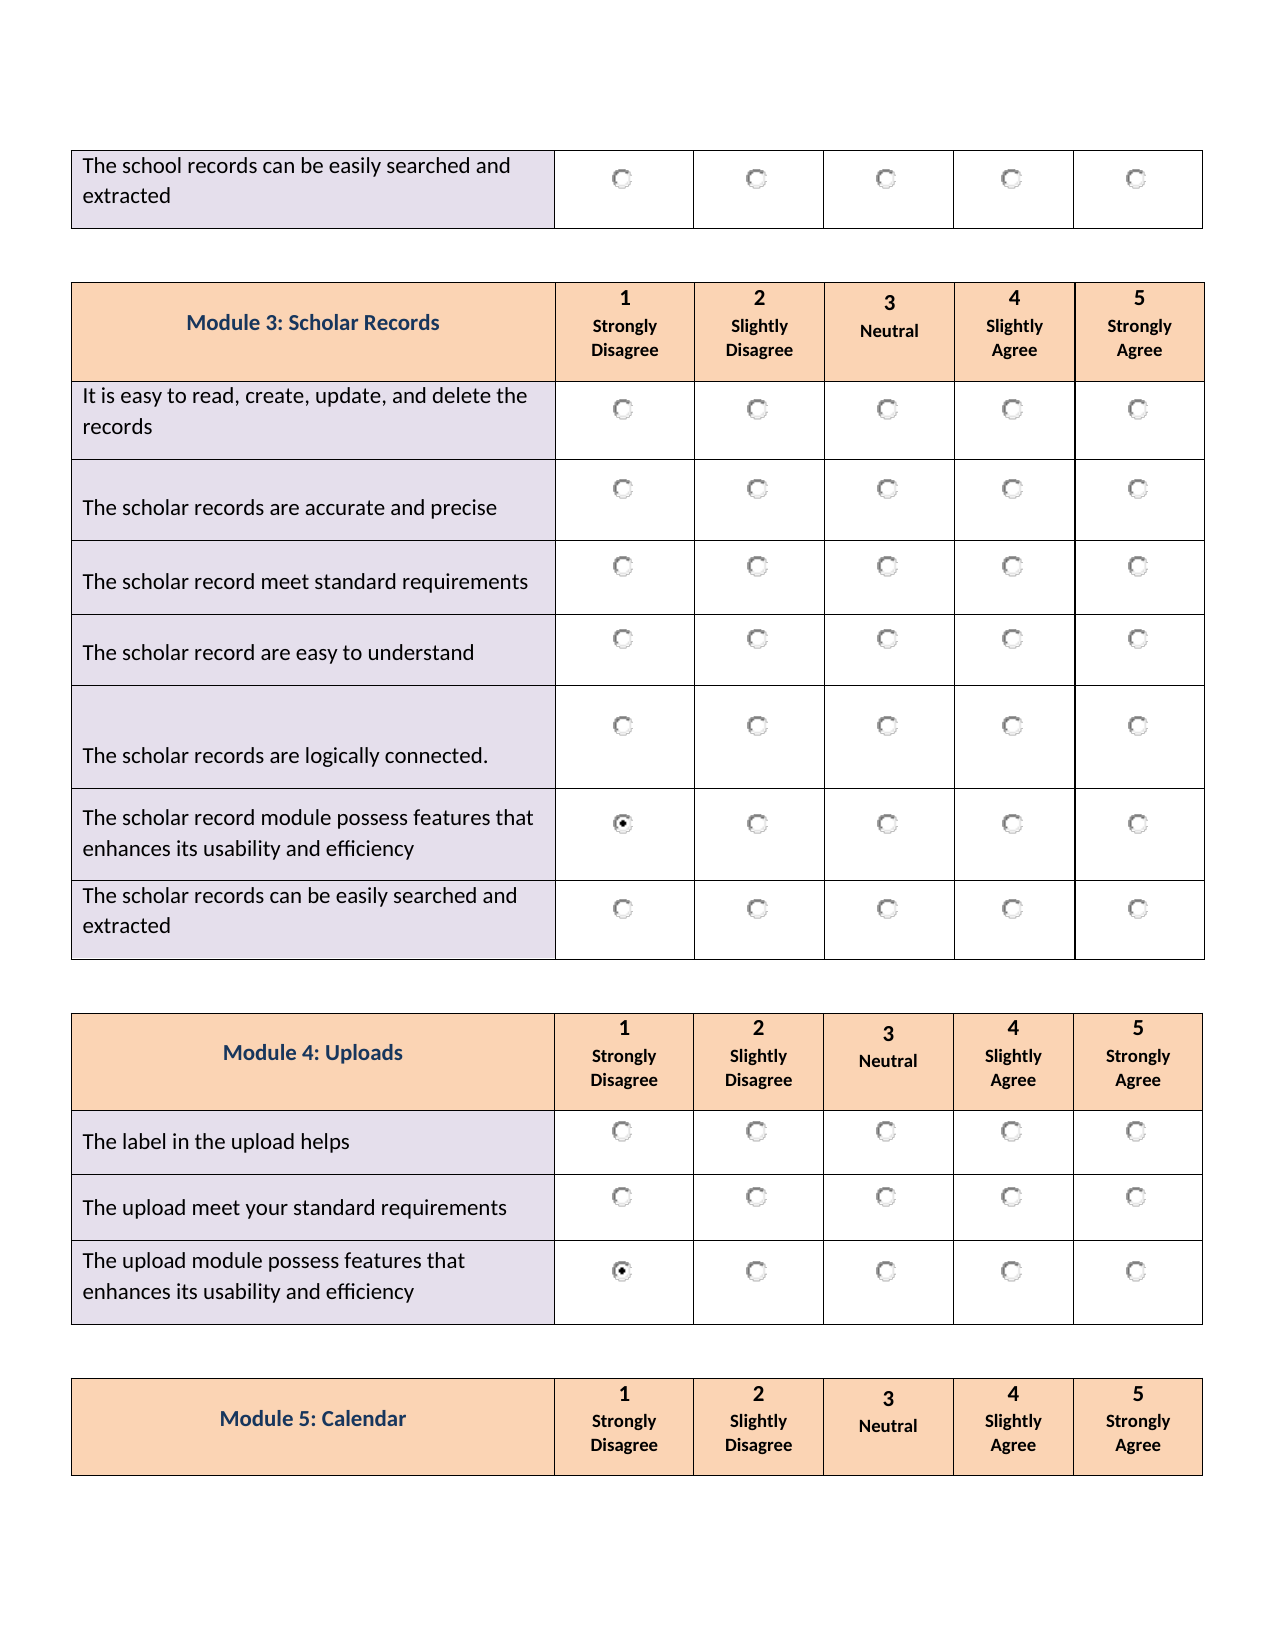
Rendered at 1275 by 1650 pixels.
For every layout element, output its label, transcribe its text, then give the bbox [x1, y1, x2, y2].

table_cell [1074, 1175, 1202, 1240]
table_cell [556, 789, 694, 880]
table_cell [824, 1111, 953, 1174]
table_cell [695, 460, 824, 540]
table_cell [824, 1241, 953, 1324]
table_header 4 Slightly Agree [955, 283, 1074, 381]
table_cell [694, 1175, 823, 1240]
table_cell [955, 615, 1074, 685]
table_cell [694, 151, 823, 228]
table_cell [1074, 1241, 1202, 1324]
table_header 4 Slightly Agree [954, 1379, 1073, 1475]
table_header Module 5: Calendar [72, 1379, 554, 1475]
table_cell The scholar records can be easily searched and extracted [72, 881, 555, 958]
table_header 1 Strongly Disagree [555, 1014, 693, 1110]
table_cell [555, 1241, 693, 1324]
table_cell The scholar record are easy to understand [72, 615, 555, 685]
table_cell The school records can be easily searched and extracted [72, 151, 554, 228]
table_cell It is easy to read, create, update, and delete the records [72, 382, 555, 459]
table_header 5 Strongly Agree [1076, 283, 1204, 381]
table_cell [1076, 686, 1204, 788]
table_cell [825, 881, 954, 958]
table_cell [955, 382, 1074, 459]
table_cell [1076, 789, 1204, 880]
table_cell [695, 615, 824, 685]
table_cell [825, 541, 954, 614]
table_header 1 Strongly Disagree [555, 1379, 693, 1475]
table_cell The scholar record module possess features that enhances its usability and efficiency [72, 789, 555, 880]
table_header 3 Neutral [824, 1379, 953, 1475]
table_header 2 Slightly Disagree [695, 283, 824, 381]
table_cell The upload module possess features that enhances its usability and efficiency [72, 1241, 554, 1324]
table_cell [1076, 615, 1204, 685]
table_cell [556, 541, 694, 614]
table_cell The scholar records are accurate and precise [72, 460, 555, 540]
table_cell The scholar record meet standard requirements [72, 541, 555, 614]
table_cell [954, 1111, 1073, 1174]
table_cell [556, 615, 694, 685]
table_cell [695, 789, 824, 880]
table_cell [955, 789, 1074, 880]
table_header 2 Slightly Disagree [694, 1379, 823, 1475]
table_cell [695, 382, 824, 459]
table_cell [825, 615, 954, 685]
table_cell [1074, 151, 1202, 228]
table_cell [1076, 460, 1204, 540]
table_cell [694, 1111, 823, 1174]
table_cell [824, 151, 953, 228]
table_cell [955, 460, 1074, 540]
table_cell [955, 881, 1074, 958]
table_header Module 4: Uploads [72, 1014, 554, 1110]
table_cell [954, 1175, 1073, 1240]
table_cell [556, 881, 694, 958]
table_cell The upload meet your standard requirements [72, 1175, 554, 1240]
table_cell [1076, 382, 1204, 459]
table_cell [556, 460, 694, 540]
table_header 2 Slightly Disagree [694, 1014, 823, 1110]
table_cell [555, 151, 693, 228]
table_cell [955, 541, 1074, 614]
table_header 4 Slightly Agree [954, 1014, 1073, 1110]
table_cell [825, 382, 954, 459]
table_cell [1076, 541, 1204, 614]
table_cell [954, 151, 1073, 228]
table_cell [695, 541, 824, 614]
table_cell [825, 686, 954, 788]
table_cell [1076, 881, 1204, 958]
table_header Module 3: Scholar Records [72, 283, 555, 381]
table_cell [824, 1175, 953, 1240]
table_cell [954, 1241, 1073, 1324]
table_cell [825, 789, 954, 880]
table_header 5 Strongly Agree [1074, 1379, 1202, 1475]
table_header 3 Neutral [825, 283, 954, 381]
table_cell [555, 1175, 693, 1240]
table_cell [555, 1111, 693, 1174]
table_cell [695, 881, 824, 958]
table_cell [556, 382, 694, 459]
table_header 5 Strongly Agree [1074, 1014, 1202, 1110]
table_cell [694, 1241, 823, 1324]
table_cell [556, 686, 694, 788]
table_cell [695, 686, 824, 788]
table_cell [825, 460, 954, 540]
table_cell [1074, 1111, 1202, 1174]
table_header 1 Strongly Disagree [556, 283, 694, 381]
table_header 3 Neutral [824, 1014, 953, 1110]
table_cell The scholar records are logically connected. [72, 686, 555, 788]
table_cell The label in the upload helps [72, 1111, 554, 1174]
table_cell [955, 686, 1074, 788]
